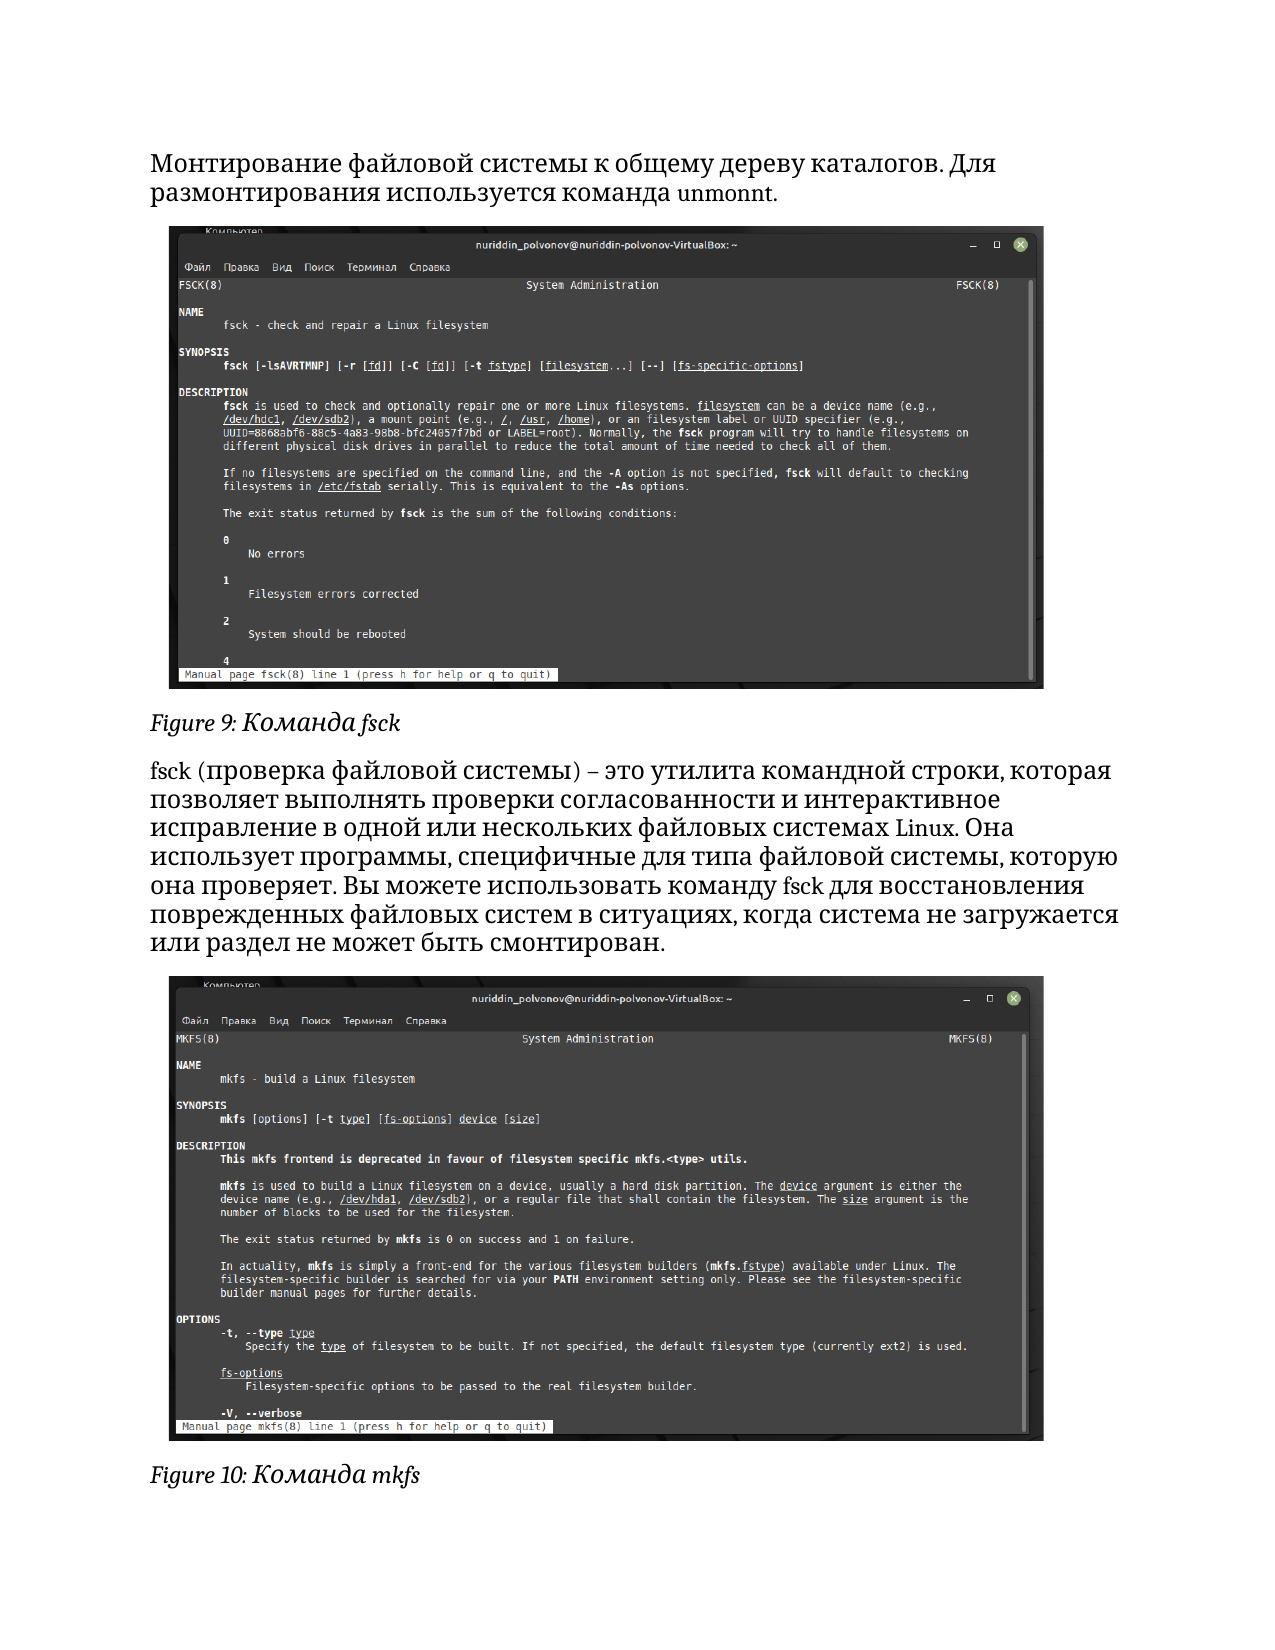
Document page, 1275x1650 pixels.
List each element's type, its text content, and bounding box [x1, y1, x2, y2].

text Монтирование файловой системы к общему дереву каталогов. Для размонтирования используется команда unmonnt. [150, 150, 1125, 207]
text Figure 9: Команда fsck [150, 709, 1125, 738]
picture [168, 976, 1044, 1441]
text Figure 10: Команда mkfs [150, 1461, 1125, 1490]
picture [168, 226, 1044, 689]
text fsck (проверка файловой системы) – это утилита командной строки, которая позволяет выполнять проверки согласованности и интерактивное исправление в одной или нескольких файловых системах Linux. Она использует программы, специфичные для типа файловой системы, которую она проверяет. Вы можете использовать команду fsck для восстановления поврежденных файловых систем в ситуациях, когда система не загружается или раздел не может быть смонтирован. [150, 757, 1125, 958]
